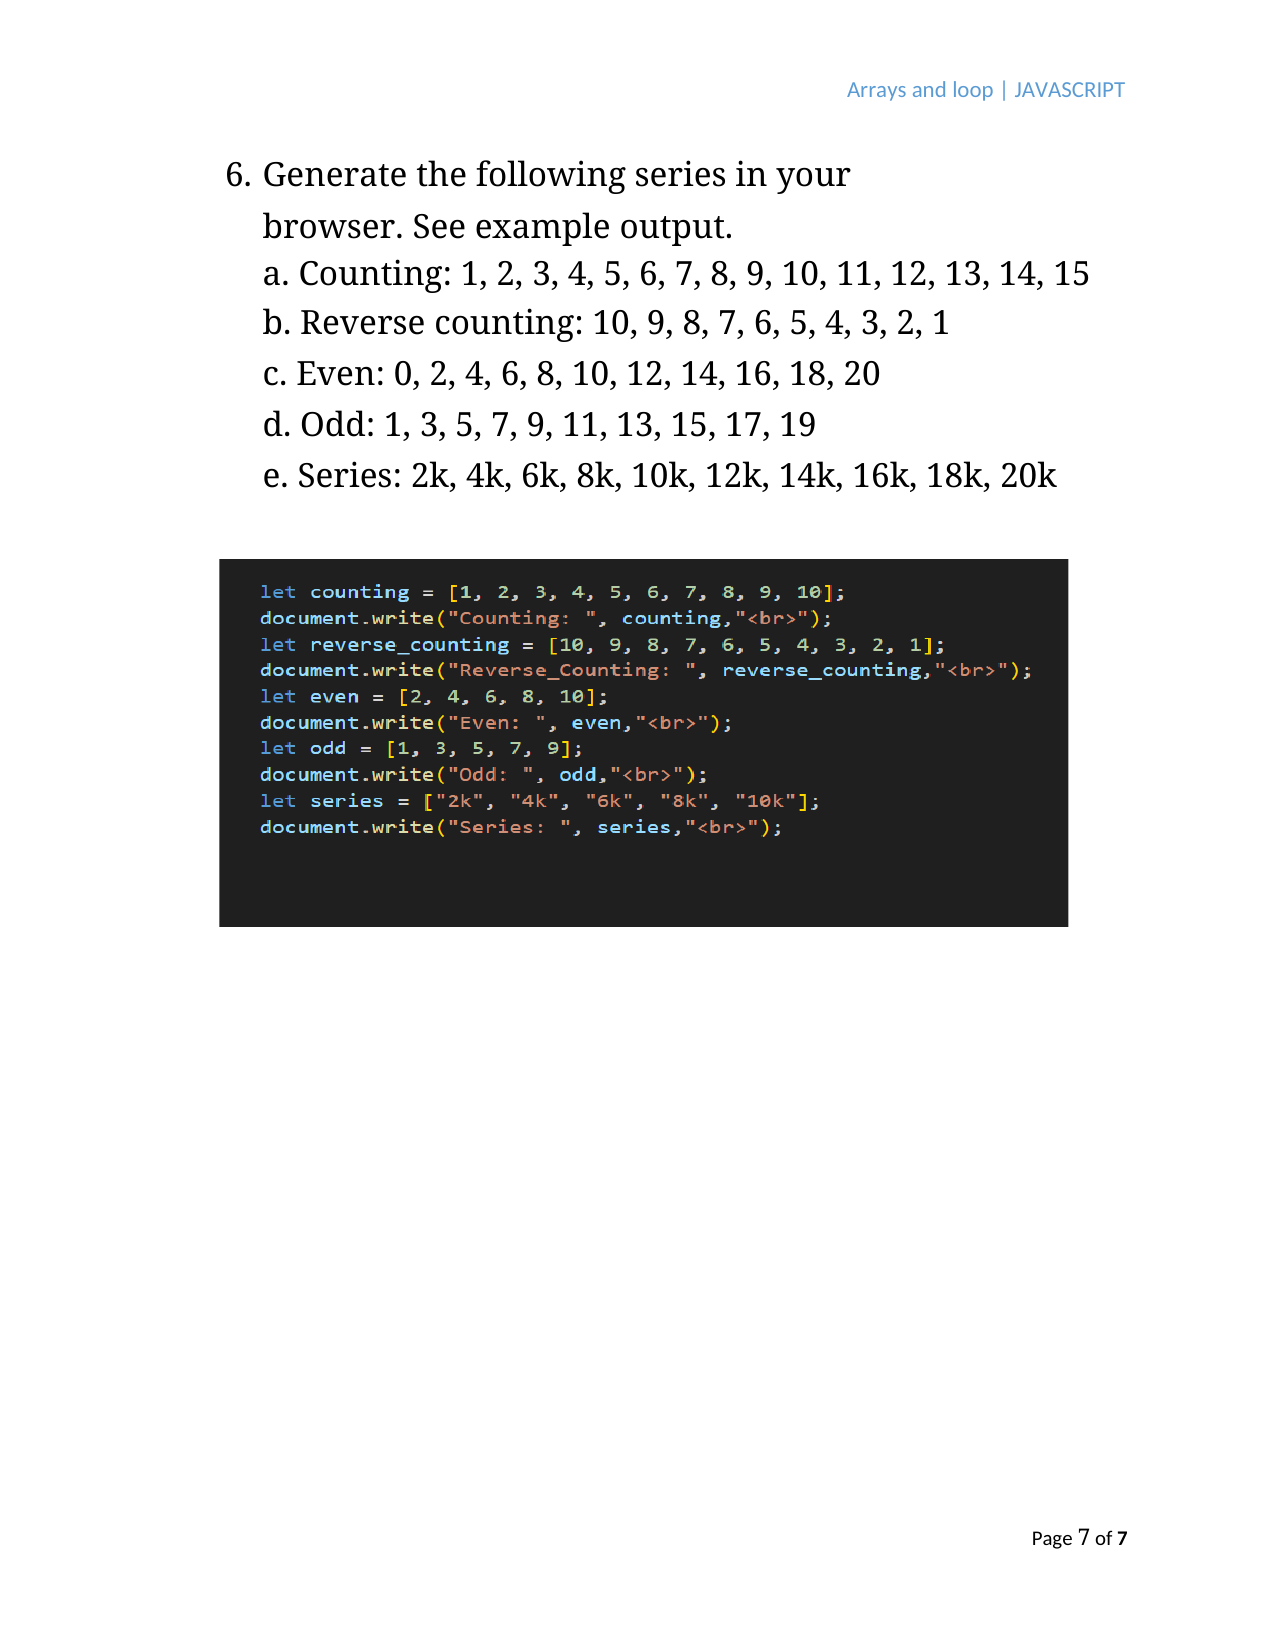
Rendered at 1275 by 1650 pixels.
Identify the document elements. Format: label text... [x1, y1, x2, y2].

text c. Even: 0, 2, 4, 6, 8, 10, 12, 14, 16, 18, 20 [262, 349, 1210, 395]
text a. Counting: 1, 2, 3, 4, 5, 6, 7, 8, 9, 10, 11, 12, 13, 14, 15 [262, 255, 1210, 293]
text b. Reverse counting: 10, 9, 8, 7, 6, 5, 4, 3, 2, 1 [262, 298, 1210, 344]
picture [219, 559, 1069, 927]
list Generate the following series in your browser. See example output. [225, 150, 997, 248]
text e. Series: 2k, 4k, 6k, 8k, 10k, 12k, 14k, 16k, 18k, 20k [262, 452, 1210, 497]
text d. Odd: 1, 3, 5, 7, 9, 11, 13, 15, 17, 19 [262, 401, 1210, 446]
